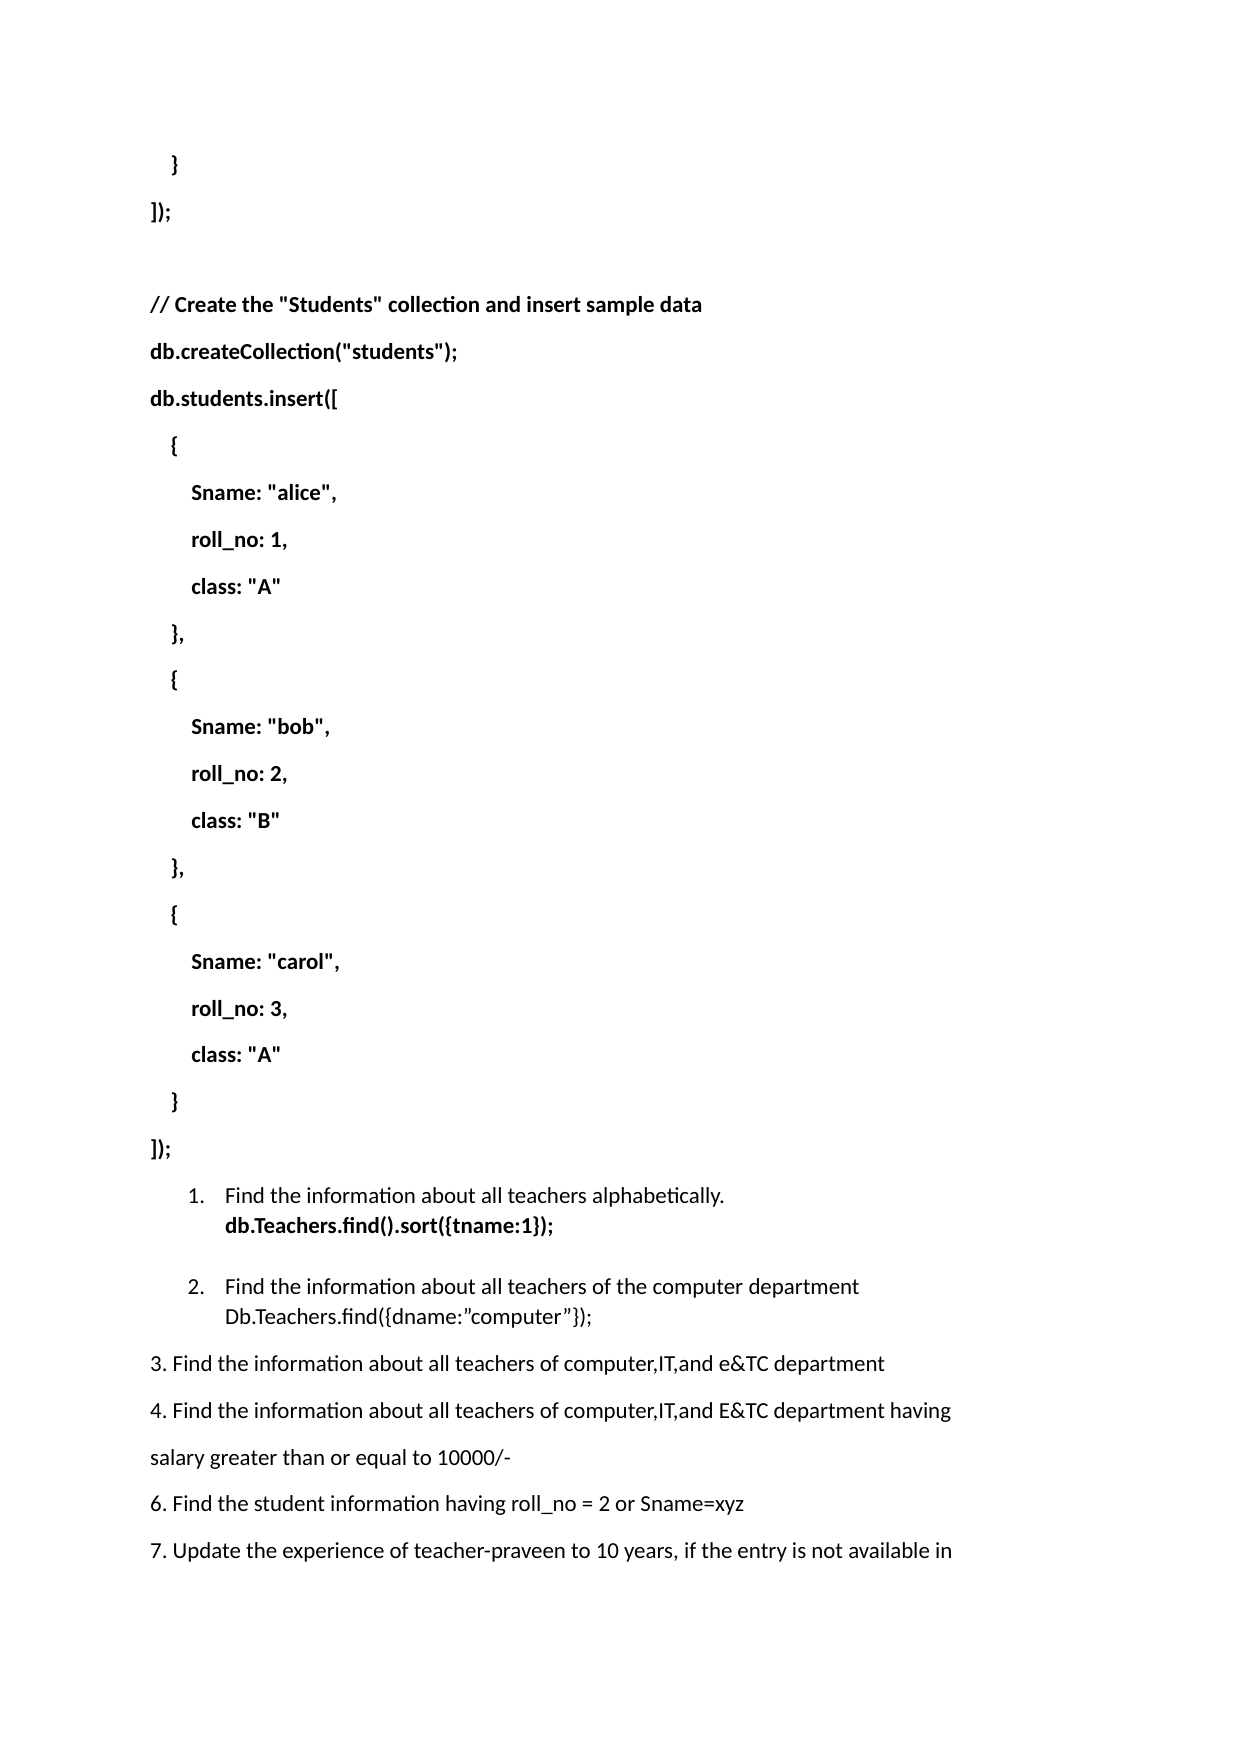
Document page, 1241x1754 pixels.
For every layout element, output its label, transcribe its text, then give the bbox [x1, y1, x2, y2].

text roll_no: 3, [150, 994, 1090, 1022]
text 3. Find the information about all teachers of computer,IT,and e&TC department [150, 1349, 1090, 1377]
text } [150, 1087, 1090, 1116]
text class: "A" [150, 1041, 1090, 1069]
list Db.Teachers.find({dname:”computer”}); [225, 1302, 1090, 1330]
text class: "B" [150, 806, 1090, 834]
list Find the information about all teachers of the computer department [187, 1272, 1090, 1300]
text ]); [150, 197, 1090, 225]
text // Create the "Students" collection and insert sample data [150, 291, 1090, 319]
text Sname: "carol", [150, 947, 1090, 975]
text Sname: "bob", [150, 712, 1090, 741]
text { [150, 431, 1090, 459]
list Find the information about all teachers alphabetically. [187, 1181, 1090, 1209]
text class: "A" [150, 572, 1090, 600]
text 4. Find the information about all teachers of computer,IT,and E&TC department having [150, 1396, 1090, 1424]
text 7. Update the experience of teacher-praveen to 10 years, if the entry is not available in [150, 1536, 1090, 1564]
text }, [150, 619, 1090, 647]
text roll_no: 2, [150, 759, 1090, 787]
text { [150, 900, 1090, 928]
text }, [150, 853, 1090, 881]
text } [150, 150, 1090, 178]
text Sname: "alice", [150, 478, 1090, 506]
text { [150, 666, 1090, 694]
text 6. Find the student information having roll_no = 2 or Sname=xyz [150, 1489, 1090, 1518]
text db.students.insert([ [150, 384, 1090, 412]
text ]); [150, 1134, 1090, 1162]
text salary greater than or equal to 10000/- [150, 1443, 1090, 1471]
text roll_no: 1, [150, 525, 1090, 553]
text db.createCollection("students"); [150, 337, 1090, 366]
list db.Teachers.find().sort({tname:1}); [225, 1211, 1090, 1239]
